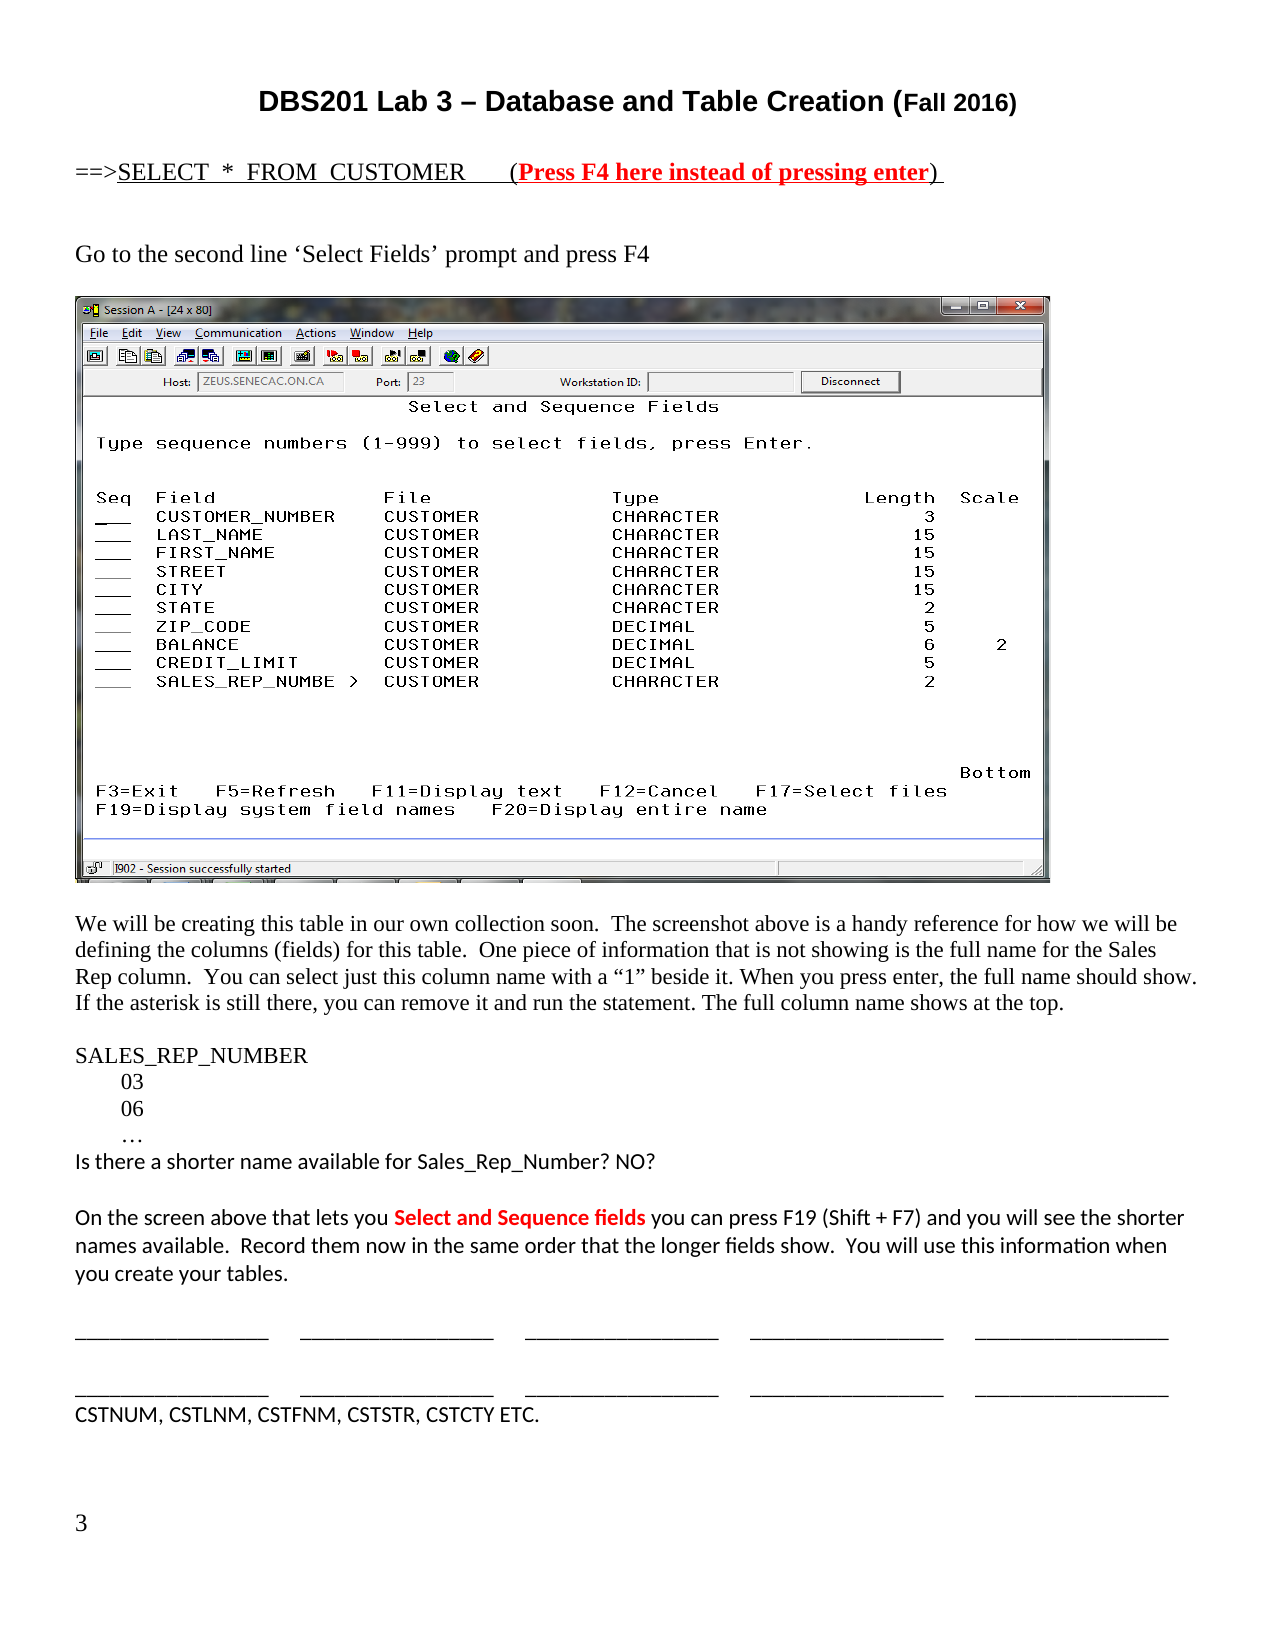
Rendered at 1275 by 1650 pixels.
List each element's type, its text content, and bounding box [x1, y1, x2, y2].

text Is there a shorter name available for Sales_Rep_Number? NO? [75, 1147, 1200, 1175]
text _________________ _________________ _________________ _________________ _________________ [75, 1372, 1200, 1400]
text We will be creating this table in our own collection soon. The screenshot above is a handy reference for how we will be defining the columns (fields) for this table. One piece of information that is not showing is the full name for the Sales Rep column. You can select just this column name with a “1” beside it. When you press enter, the full name should show. If the asterisk is still there, you can remove it and run the statement. The full column name shows at the top. [75, 910, 1200, 1016]
text ==>SELECT * FROM CUSTOMER (Press F4 here instead of pressing enter) [75, 157, 1200, 186]
picture [75, 296, 1050, 883]
text 06 [75, 1095, 1200, 1121]
text CSTNUM, CSTLNM, CSTFNM, CSTSTR, CSTCTY ETC. [75, 1400, 1200, 1428]
text Go to the second line ‘Select Fields’ prompt and press F4 [75, 239, 1200, 268]
text SALES_REP_NUMBER [75, 1042, 1200, 1068]
text On the screen above that lets you Select and Sequence fields you can press F19 (Shift + F7) and you will see the shorter names available. Record them now in the same order that the longer fields show. You will use this information when you create your tables. [75, 1203, 1200, 1287]
text … [75, 1121, 1200, 1147]
text 03 [75, 1068, 1200, 1095]
text _________________ _________________ _________________ _________________ _________________ [75, 1316, 1200, 1343]
